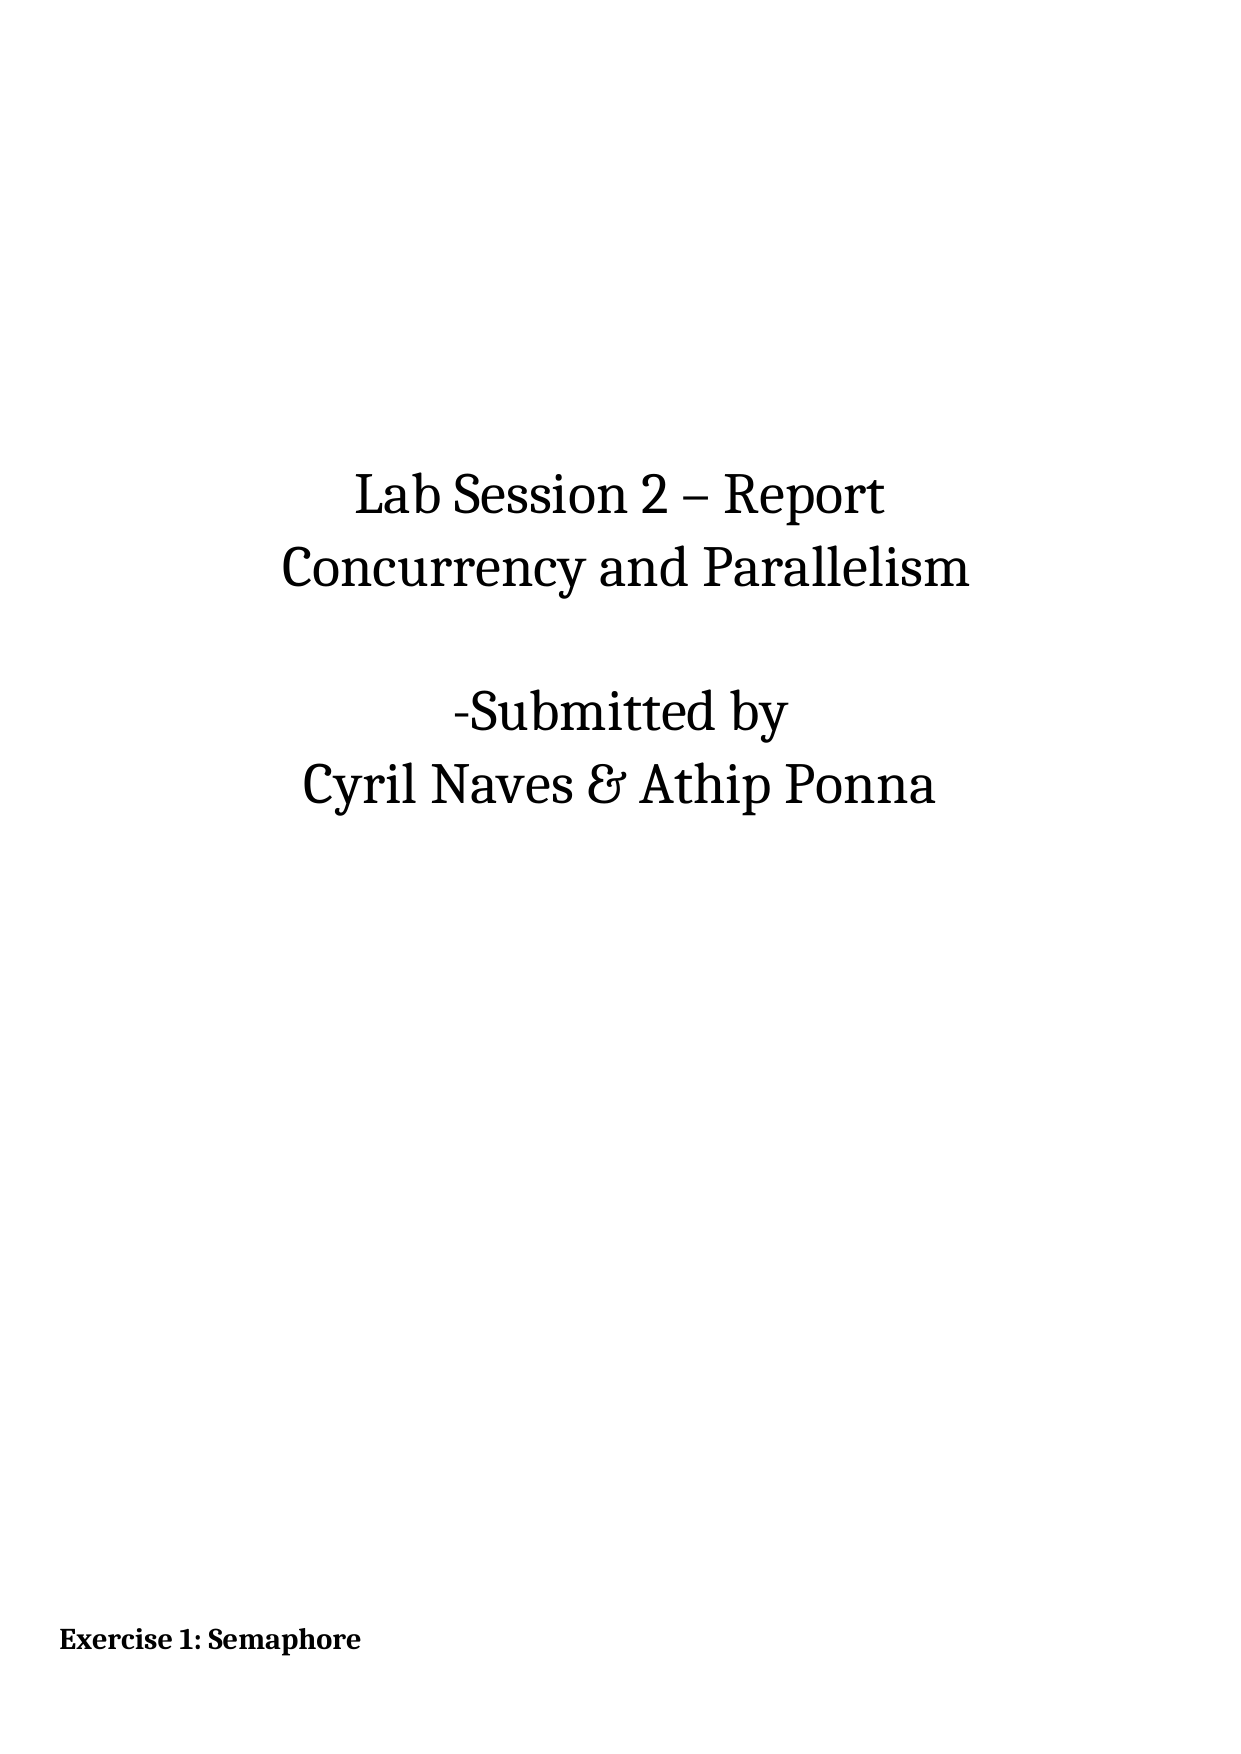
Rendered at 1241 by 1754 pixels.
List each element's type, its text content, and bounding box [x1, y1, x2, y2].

text Lab Session 2 – Report [59, 461, 1181, 528]
text Concurrency and Parallelism [59, 533, 1181, 601]
text Cyril Naves & Athip Ponna [59, 751, 1181, 818]
text -Submitted by [59, 678, 1181, 745]
subtitle Exercise 1: Semaphore [59, 1622, 1181, 1657]
